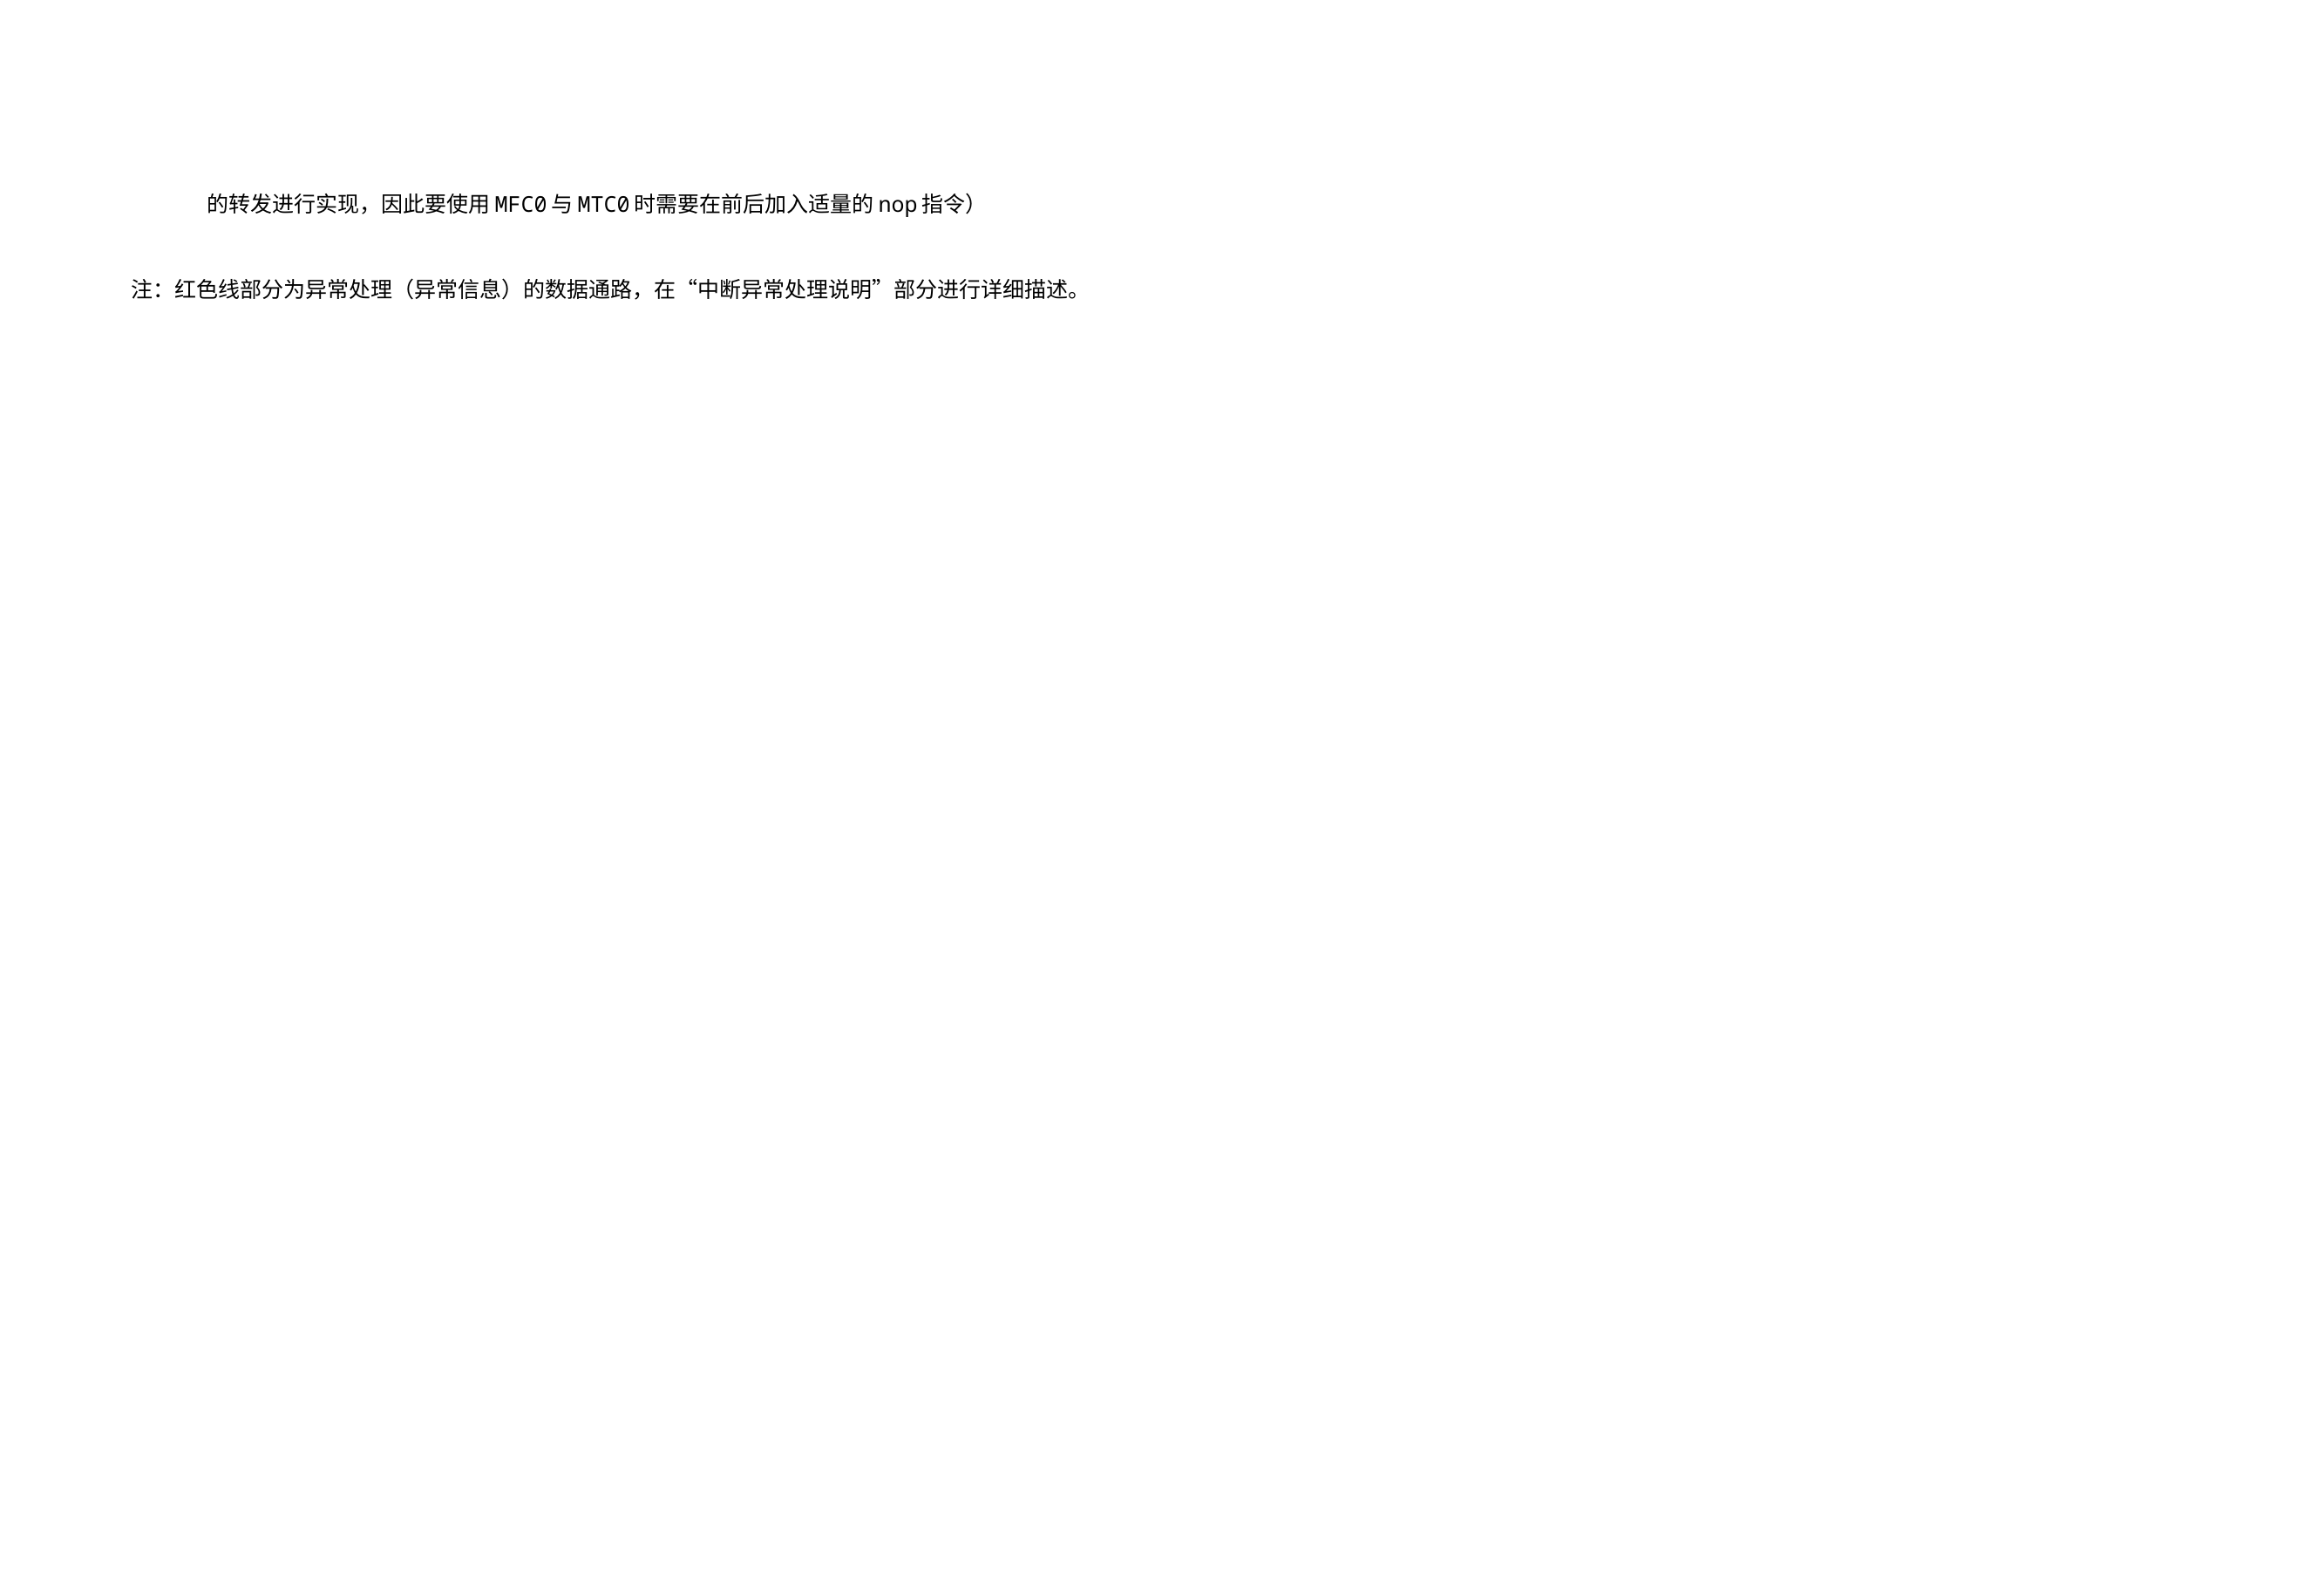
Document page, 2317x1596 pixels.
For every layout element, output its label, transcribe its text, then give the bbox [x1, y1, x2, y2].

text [207, 174, 2186, 231]
text 注：红色线部分为异常处理（异常信息）的数据通路，在“中断异常处理说明”部分进行详细描述。 [131, 260, 2186, 316]
